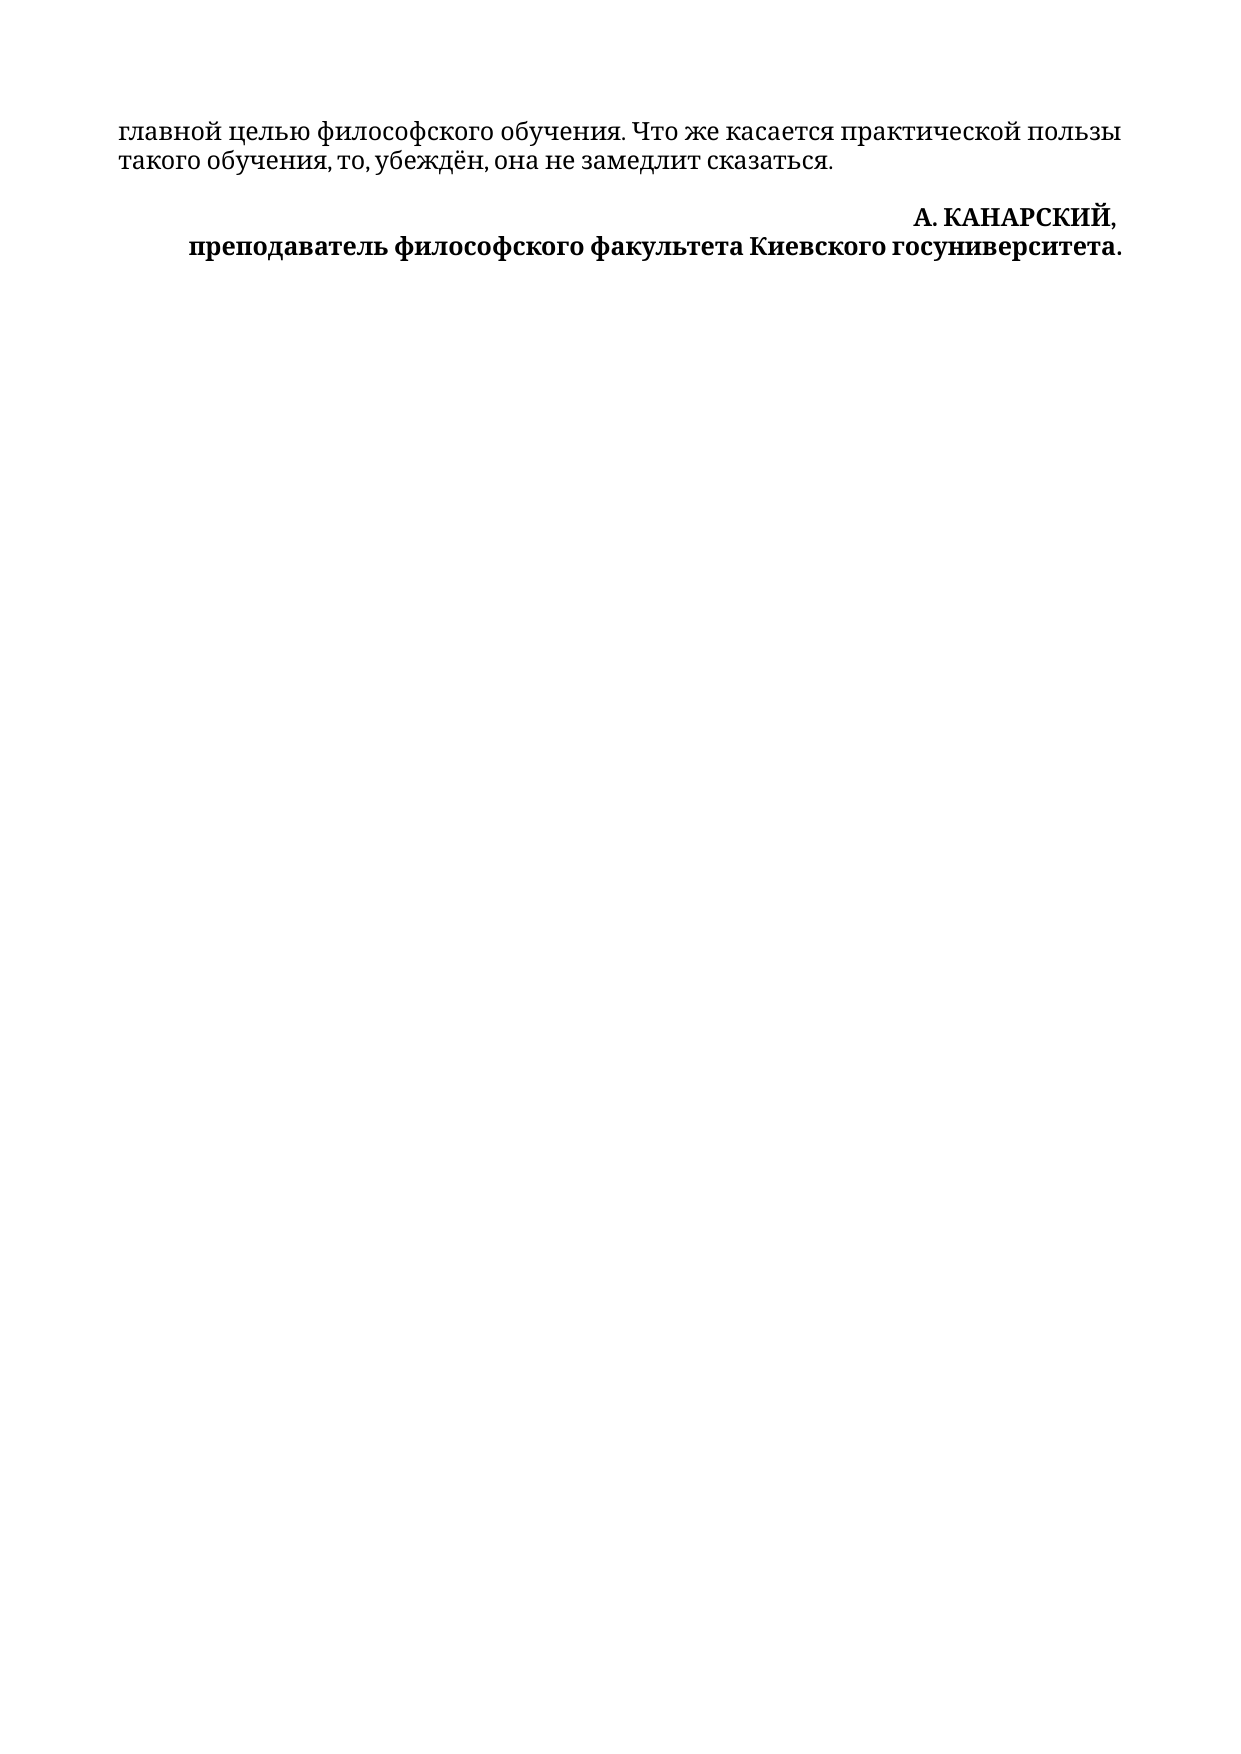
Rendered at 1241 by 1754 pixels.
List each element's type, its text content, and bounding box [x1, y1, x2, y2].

text А. КАНАРСКИЙ, преподаватель философского факультета Киевского госуниверситета. [118, 204, 1122, 262]
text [118, 118, 1122, 176]
